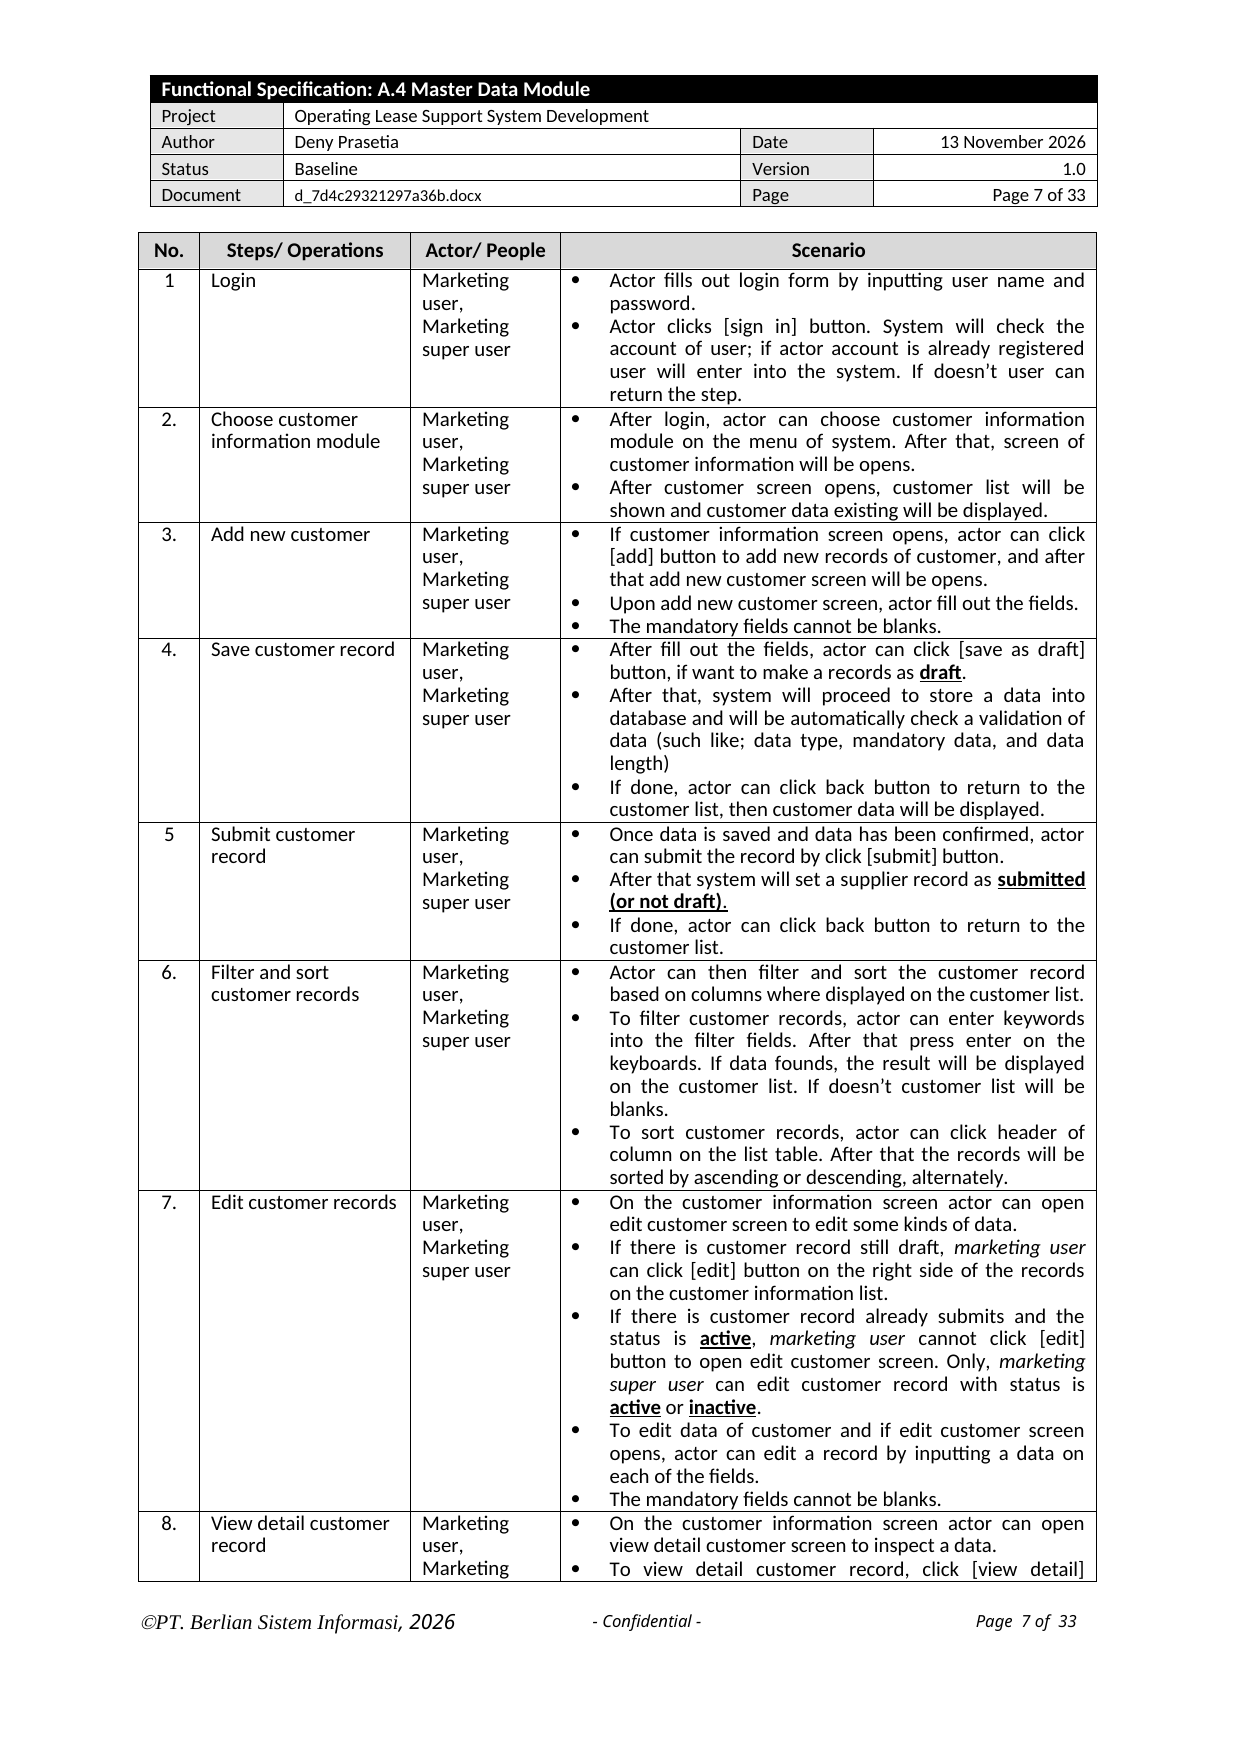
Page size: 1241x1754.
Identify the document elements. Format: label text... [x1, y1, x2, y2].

table_header No. [139, 233, 199, 268]
table_cell Add new customer [200, 523, 410, 638]
table_cell If customer information screen opens, actor can click [add] button to add new records of customer, and after that add new customer screen will be opens. Upon add new customer screen, actor fill out the fields. The mandatory fields cannot be blanks. [561, 523, 1096, 638]
table_cell After login, actor can choose customer information module on the menu of system. After that, screen of customer information will be opens. After customer screen opens, customer list will be shown and customer data existing will be displayed. [561, 408, 1096, 522]
table_cell Login [200, 270, 410, 407]
table_cell On the customer information screen actor can open edit customer screen to edit some kinds of data. If there is customer record still draft, marketing user can click [edit] button on the right side of the records on the customer information list. If there is customer record already submits and the status is active, marketing user cannot click [edit] button to open edit customer screen. Only, marketing super user can edit customer record with status is active or inactive. To edit data of customer and if edit customer screen opens, actor can edit a record by inputting a data on each of the fields. The mandatory fields cannot be blanks. [561, 1191, 1096, 1511]
table_cell After fill out the fields, actor can click [save as draft] button, if want to make a records as draft. After that, system will proceed to store a data into database and will be automatically check a validation of data (such like; data type, mandatory data, and data length) If done, actor can click back button to return to the customer list, then customer data will be displayed. [561, 639, 1096, 822]
table_cell Actor fills out login form by inputting user name and password. Actor clicks [sign in] button. System will check the account of user; if actor account is already registered user will enter into the system. If doesn’t user can return the step. [561, 270, 1096, 407]
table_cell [200, 1512, 410, 1581]
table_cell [561, 1512, 1096, 1581]
table_cell Filter and sort customer records [200, 961, 410, 1190]
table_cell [411, 1512, 560, 1581]
table_header Steps/ Operations [200, 233, 410, 268]
table_cell 6. [139, 961, 199, 1190]
table_cell Once data is saved and data has been confirmed, actor can submit the record by click [submit] button. After that system will set a supplier record as submitted (or not draft). If done, actor can click back button to return to the customer list. [561, 823, 1096, 960]
table_cell Edit customer records [200, 1191, 410, 1511]
table_cell 2. [139, 408, 199, 522]
table_header Actor/ People [411, 233, 560, 268]
table_cell 7. [139, 1191, 199, 1511]
table_cell 5 [139, 823, 199, 960]
table_cell 8. [139, 1512, 199, 1581]
table_cell Marketing user, Marketing super user [411, 1191, 560, 1511]
table_cell 1 [139, 270, 199, 407]
table_cell Marketing user, Marketing super user [411, 408, 560, 522]
table_cell Choose customer information module [200, 408, 410, 522]
table_cell 4. [139, 639, 199, 822]
table_cell 3. [139, 523, 199, 638]
table_cell Save customer record [200, 639, 410, 822]
table_cell Marketing user, Marketing super user [411, 823, 560, 960]
table_cell Submit customer record [200, 823, 410, 960]
table_cell Marketing user, Marketing super user [411, 523, 560, 638]
table_cell Marketing user, Marketing super user [411, 270, 560, 407]
table_cell Marketing user, Marketing super user [411, 961, 560, 1190]
table_header Scenario [561, 233, 1096, 268]
table_cell Marketing user, Marketing super user [411, 639, 560, 822]
table_cell Actor can then filter and sort the customer record based on columns where displayed on the customer list. To filter customer records, actor can enter keywords into the filter fields. After that press enter on the keyboards. If data founds, the result will be displayed on the customer list. If doesn’t customer list will be blanks. To sort customer records, actor can click header of column on the list table. After that the records will be sorted by ascending or descending, alternately. [561, 961, 1096, 1190]
